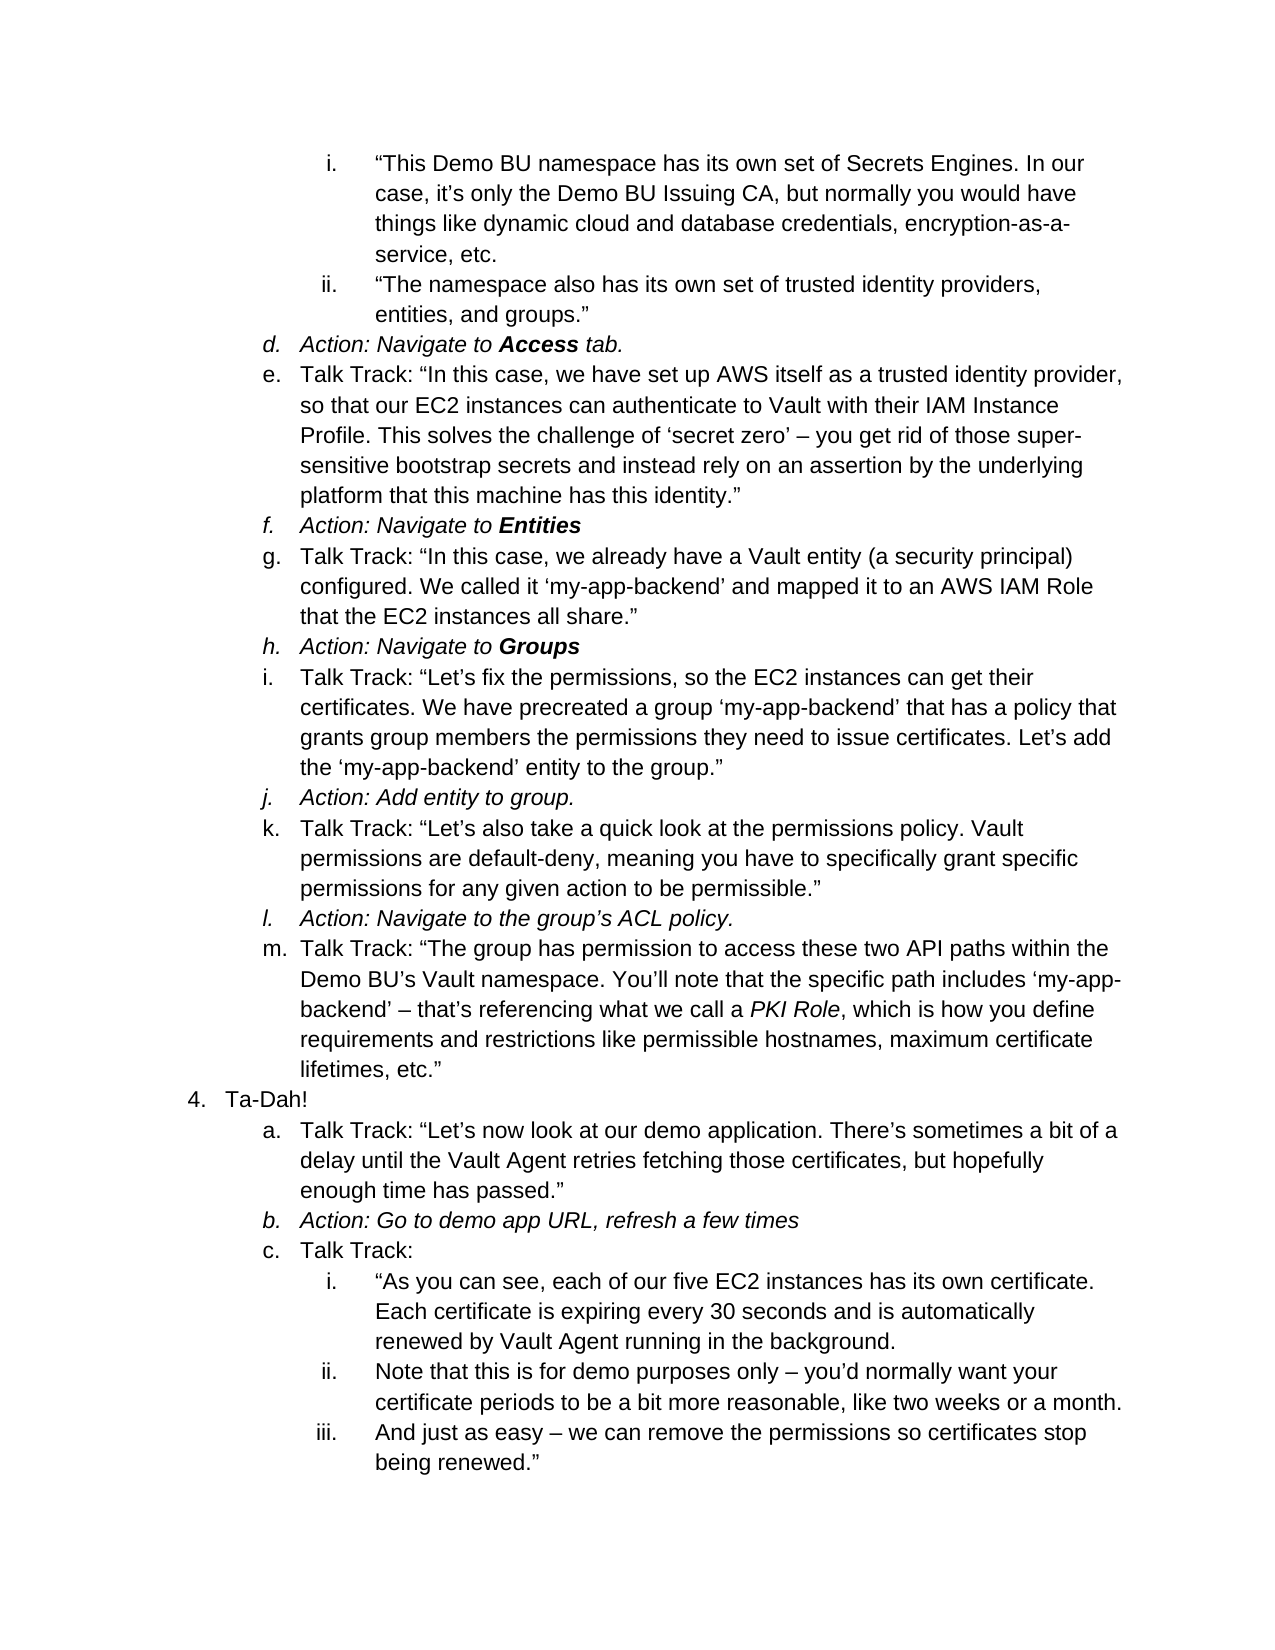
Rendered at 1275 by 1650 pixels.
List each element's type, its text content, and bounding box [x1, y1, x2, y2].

list Action: Navigate to Access tab. [262, 331, 1125, 358]
list Talk Track: “Let’s fix the permissions, so the EC2 instances can get their certificates. We have precreated a group ‘my-app-backend’ that has a policy that grants group members the permissions they need to issue certificates. Let’s add the ‘my-app-backend’ entity to the group.” [262, 663, 1125, 781]
list Talk Track: “The group has permission to access these two API paths within the Demo BU’s Vault namespace. You’ll note that the specific path includes ‘my-app-backend’ – that’s referencing what we call a PKI Role, which is how you define requirements and restrictions like permissible hostnames, maximum certificate lifetimes, etc.” [262, 935, 1125, 1083]
list Ta-Dah! [187, 1086, 1125, 1113]
list Talk Track: [262, 1237, 1125, 1264]
list Action: Navigate to Groups [262, 633, 1125, 660]
list Talk Track: “Let’s also take a quick look at the permissions policy. Vault permissions are default-deny, meaning you have to specifically grant specific permissions for any given action to be permissible.” [262, 814, 1125, 901]
list Action: Add entity to group. [262, 784, 1125, 811]
list Note that this is for demo purposes only – you’d normally want your certificate periods to be a bit more reasonable, like two weeks or a month. [337, 1358, 1125, 1415]
list Talk Track: “Let’s now look at our demo application. There’s sometimes a bit of a delay until the Vault Agent retries fetching those certificates, but hopefully enough time has passed.” [262, 1117, 1125, 1203]
list Talk Track: “In this case, we have set up AWS itself as a trusted identity provider, so that our EC2 instances can authenticate to Vault with their IAM Instance Profile. This solves the challenge of ‘secret zero’ – you get rid of those super-sensitive bootstrap secrets and instead rely on an assertion by the underlying platform that this machine has this identity.” [262, 361, 1125, 509]
list “As you can see, each of our five EC2 instances has its own certificate. Each certificate is expiring every 30 seconds and is automatically renewed by Vault Agent running in the background. [337, 1268, 1125, 1354]
list And just as easy – we can remove the permissions so certificates stop being renewed.” [337, 1419, 1125, 1475]
list Action: Go to demo app URL, refresh a few times [262, 1207, 1125, 1234]
list Talk Track: “In this case, we already have a Vault entity (a security principal) configured. We called it ‘my-app-backend’ and mapped it to an AWS IAM Role that the EC2 instances all share.” [262, 543, 1125, 629]
list “This Demo BU namespace has its own set of Secrets Engines. In our case, it’s only the Demo BU Issuing CA, but normally you would have things like dynamic cloud and database credentials, encryption-as-a-service, etc. [337, 150, 1125, 267]
list Action: Navigate to Entities [262, 512, 1125, 539]
list “The namespace also has its own set of trusted identity providers, entities, and groups.” [337, 271, 1125, 327]
list Action: Navigate to the group’s ACL policy. [262, 905, 1125, 932]
